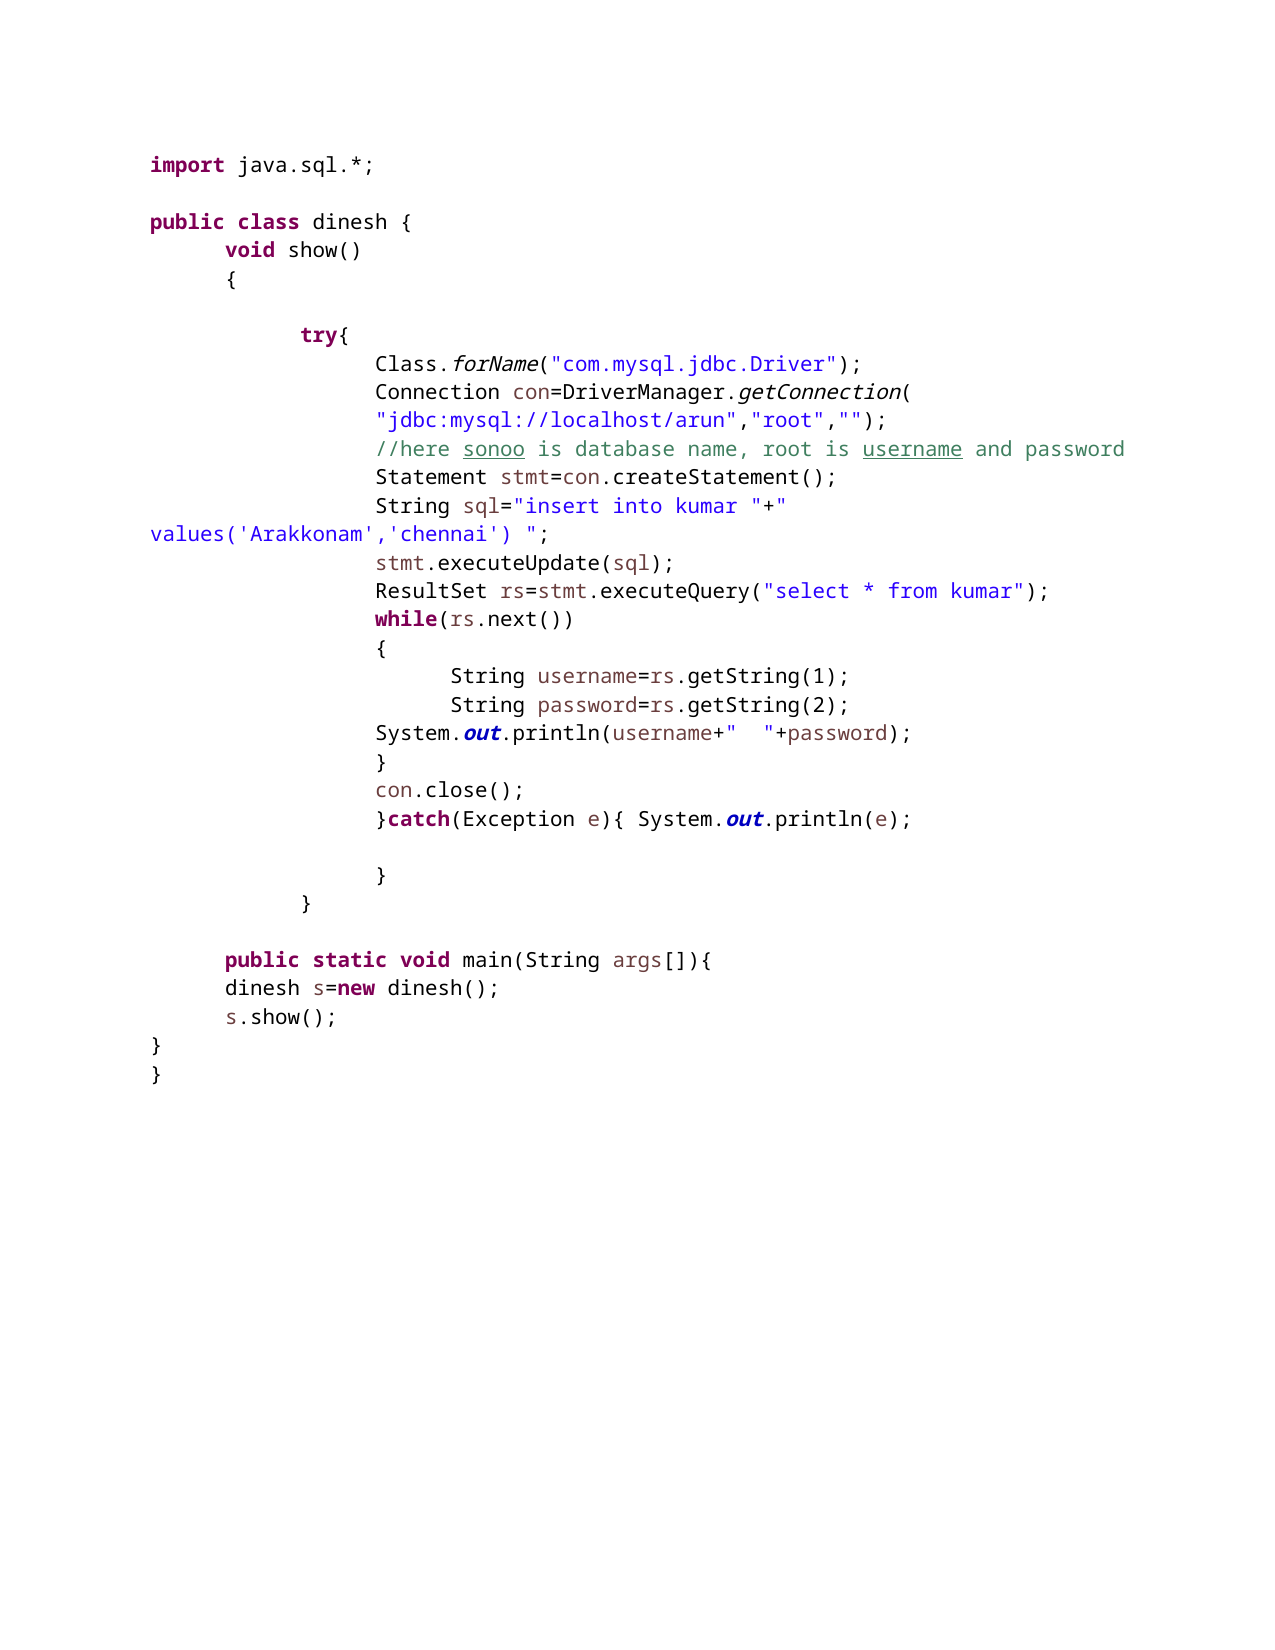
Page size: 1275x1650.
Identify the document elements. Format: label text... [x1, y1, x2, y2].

text ResultSet rs=stmt.executeQuery("select * from kumar"); [150, 576, 1125, 604]
text while(rs.next()) [150, 604, 1125, 633]
text String username=rs.getString(1); [150, 661, 1125, 690]
text "jdbc:mysql://localhost/arun","root",""); [150, 406, 1125, 434]
text } [150, 747, 1125, 775]
text Statement stmt=con.createStatement(); [150, 462, 1125, 491]
text String password=rs.getString(2); [150, 690, 1125, 718]
text stmt.executeUpdate(sql); [150, 548, 1125, 576]
text public static void main(String args[]){ [150, 945, 1125, 973]
text } [150, 1030, 1125, 1059]
text Connection con=DriverManager.getConnection( [150, 377, 1125, 406]
text { [150, 633, 1125, 661]
text { [150, 264, 1125, 292]
text try{ [150, 320, 1125, 349]
text import java.sql.*; [150, 150, 1125, 178]
text Class.forName("com.mysql.jdbc.Driver"); [150, 349, 1125, 377]
text dinesh s=new dinesh(); [150, 973, 1125, 1002]
text public class dinesh { [150, 207, 1125, 235]
text } [150, 888, 1125, 917]
text //here sonoo is database name, root is username and password [150, 434, 1125, 462]
text System.out.println(username+" "+password); [150, 718, 1125, 747]
text String sql="insert into kumar "+" values('Arakkonam','chennai') "; [150, 491, 1125, 548]
text s.show(); [150, 1002, 1125, 1030]
text void show() [150, 235, 1125, 264]
text }catch(Exception e){ System.out.println(e); [150, 804, 1125, 832]
text con.close(); [150, 775, 1125, 804]
text } [150, 1059, 1125, 1087]
text } [150, 860, 1125, 888]
